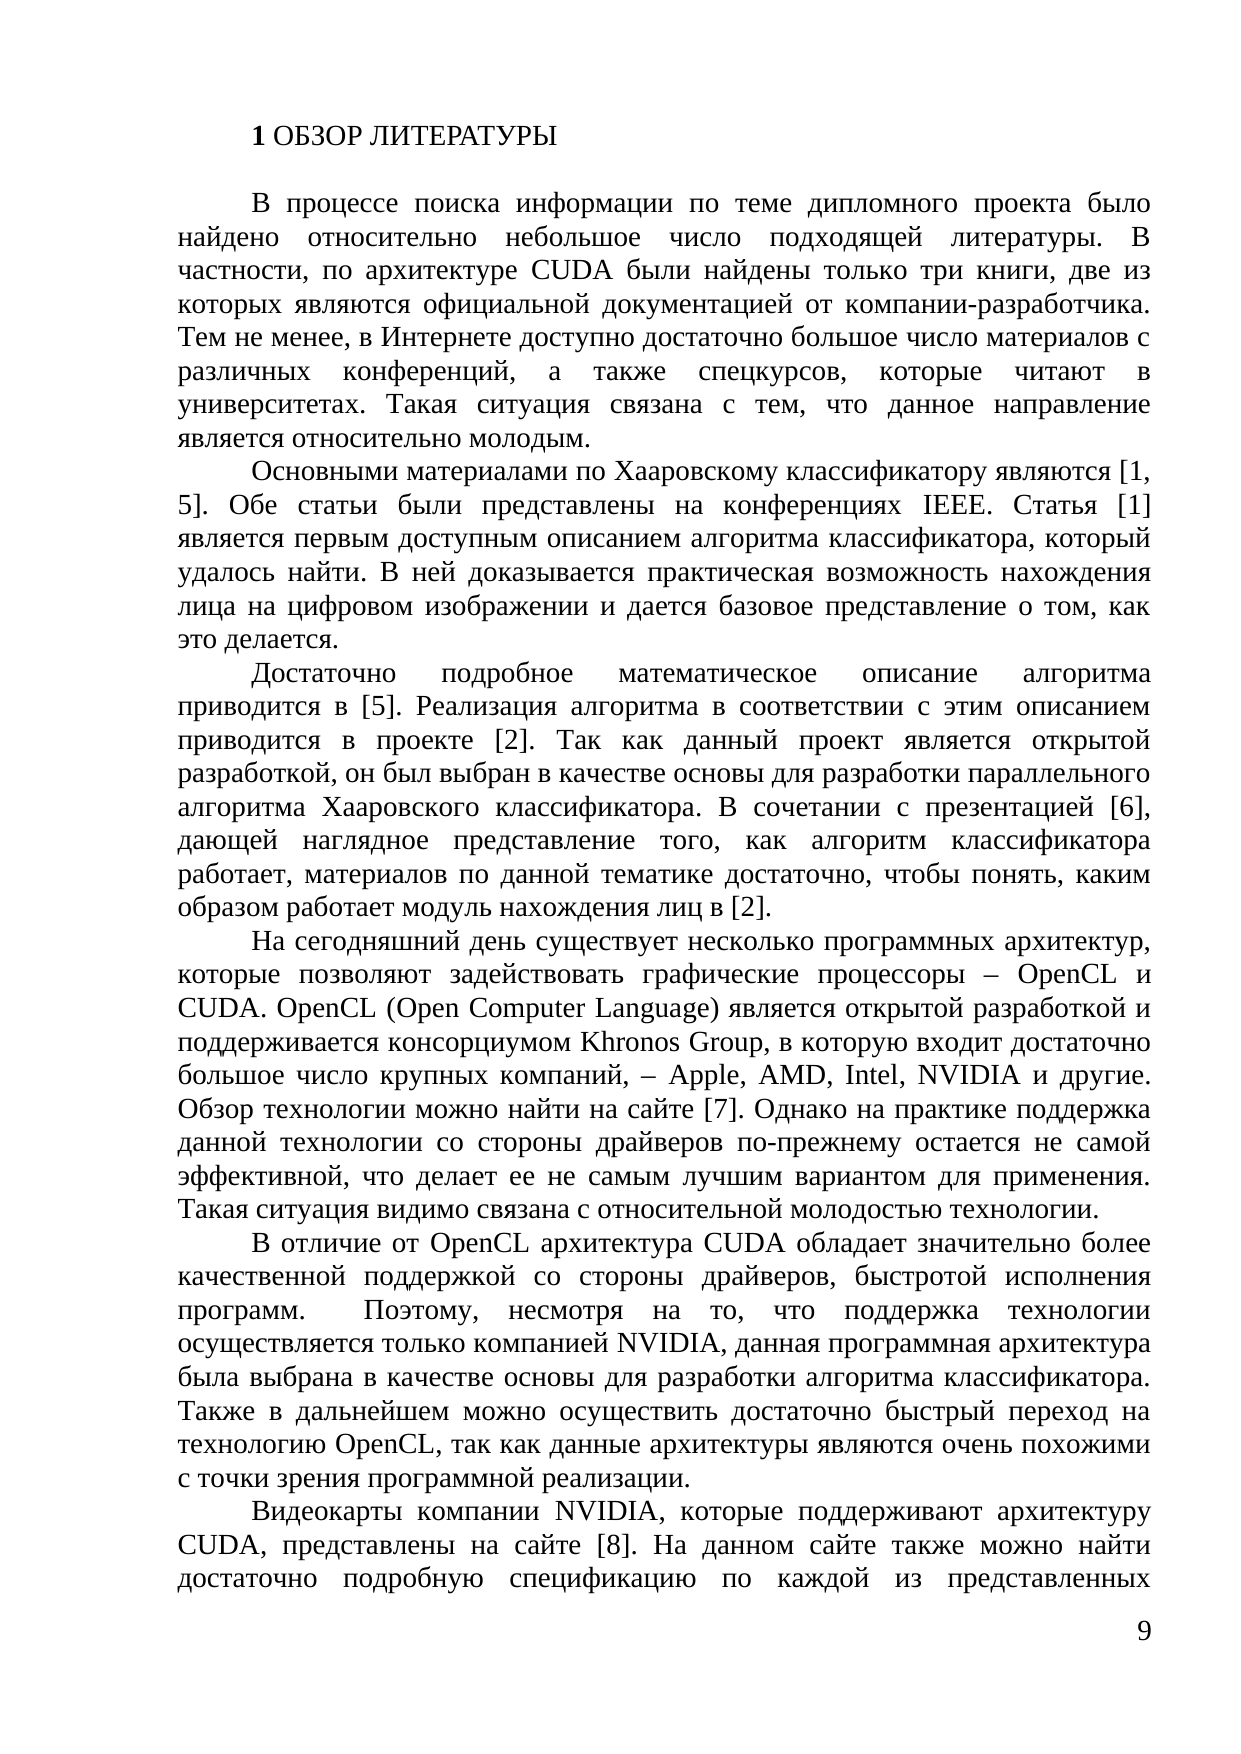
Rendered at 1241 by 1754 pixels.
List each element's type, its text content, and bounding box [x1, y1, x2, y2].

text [177, 1493, 1152, 1594]
text Достаточно подробное математическое описание алгоритма приводится в [5]. Реализация алгоритма в соответствии с этим описанием приводится в проекте [2]. Так как данный проект является открытой разработкой, он был выбран в качестве основы для разработки параллельного алгоритма Хааровского классификатора. В сочетании с презентацией [6], дающей наглядное представление того, как алгоритм классификатора работает, материалов по данной тематике достаточно, чтобы понять, каким образом работает модуль нахождения лиц в [2]. [177, 655, 1152, 923]
text На сегодняшний день существует несколько программных архитектур, которые позволяют задействовать графические процессоры – OpenCL и CUDA. OpenCL (Open Computer Language) является открытой разработкой и поддерживается консорциумом Khronos Group, в которую входит достаточно большое число крупных компаний, – Apple, AMD, Intel, NVIDIA и другие. Обзор технологии можно найти на сайте [7]. Однако на практике поддержка данной технологии со стороны драйверов по-прежнему остается не самой эффективной, что делает ее не самым лучшим вариантом для применения. Такая ситуация видимо связана с относительной молодостью технологии. [177, 923, 1152, 1225]
subtitle 1 ОБЗОР ЛИТЕРАТУРЫ [177, 118, 1152, 152]
text Основными материалами по Хааровскому классификатору являются [1, 5]. Обе статьи были представлены на конференциях IEEE. Статья [1] является первым доступным описанием алгоритма классификатора, который удалось найти. В ней доказывается практическая возможность нахождения лица на цифровом изображении и дается базовое представление о том, как это делается. [177, 453, 1152, 655]
text В отличие от OpenCL архитектура CUDA обладает значительно более качественной поддержкой со стороны драйверов, быстротой исполнения программ. Поэтому, несмотря на то, что поддержка технологии осуществляется только компанией NVIDIA, данная программная архитектура была выбрана в качестве основы для разработки алгоритма классификатора. Также в дальнейшем можно осуществить достаточно быстрый переход на технологию OpenCL, так как данные архитектуры являются очень похожими с точки зрения программной реализации. [177, 1225, 1152, 1493]
text В процессе поиска информации по теме дипломного проекта было найдено относительно небольшое число подходящей литературы. В частности, по архитектуре CUDA были найдены только три книги, две из которых являются официальной документацией от компании-разработчика. Тем не менее, в Интернете доступно достаточно большое число материалов с различных конференций, а также спецкурсов, которые читают в университетах. Такая ситуация связана с тем, что данное направление является относительно молодым. [177, 185, 1152, 453]
